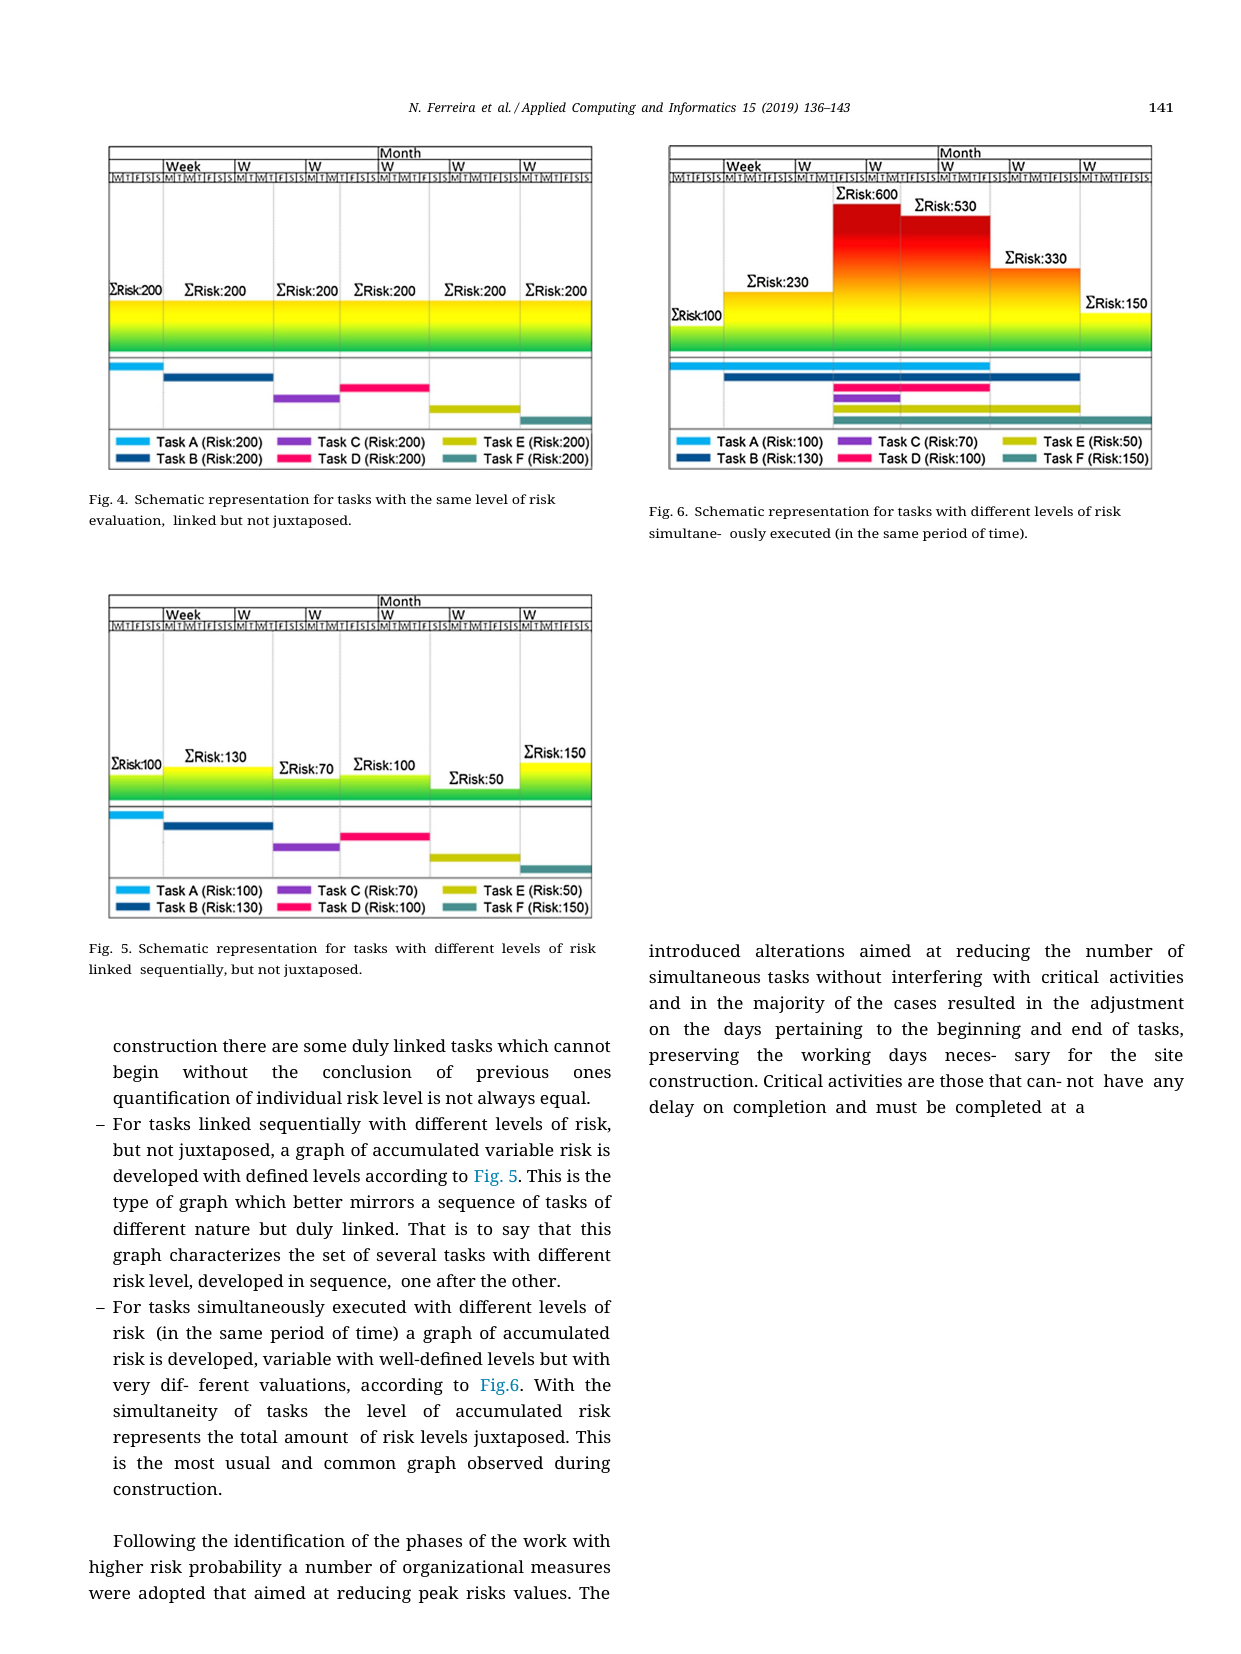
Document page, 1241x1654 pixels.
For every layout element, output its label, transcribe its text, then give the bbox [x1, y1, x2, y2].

picture [495, 1387, 502, 1395]
text construction there are some duly linked tasks which cannot begin without the conclusion of previous ones quantification of individual risk level is not always equal. [113, 1035, 612, 1110]
list For tasks simultaneously executed with different levels of risk (in the same period of time) a graph of accumulated risk is developed, variable with well-defined levels but with very dif- ferent valuations, according to Fig.6. With the simultaneity of tasks the level of accumulated risk represents the total amount of risk levels juxtaposed. This is the most usual and common graph observed during construction. [96, 1295, 612, 1500]
picture [489, 1178, 496, 1186]
text Fig. 4. Schematic representation for tasks with the same level of risk evaluation, linked but not juxtaposed. [88, 491, 611, 529]
picture [107, 145, 593, 470]
picture [668, 145, 1153, 470]
text Following the identification of the phases of the work with higher risk probability a number of organizational measures were adopted that aimed at reducing peak risks values. The introduced alterations aimed at reducing the number of simultaneous tasks without interfering with critical activities and in the majority of the cases resulted in the adjustment on the days pertaining to the beginning and end of tasks, preserving the working days neces- sary for the site construction. Critical activities are those that can- not have any delay on completion and must be completed at a [649, 940, 1184, 1119]
list For tasks linked sequentially with different levels of risk, but not juxtaposed, a graph of accumulated variable risk is developed with defined levels according to Fig. 5. This is the type of graph which better mirrors a sequence of tasks of different nature but duly linked. That is to say that this graph characterizes the set of several tasks with different risk level, developed in sequence, one after the other. [96, 1113, 612, 1292]
picture [107, 593, 593, 919]
text Fig. 6. Schematic representation for tasks with different levels of risk simultane- ously executed (in the same period of time). [649, 503, 1167, 542]
text Fig. 5. Schematic representation for tasks with different levels of risk linked sequentially, but not juxtaposed. [88, 940, 612, 978]
text Following the identification of the phases of the work with higher risk probability a number of organizational measures were adopted that aimed at reducing peak risks values. The introduced alterations aimed at reducing the number of simultaneous tasks without interfering with critical activities and in the majority of the cases resulted in the adjustment on the days pertaining to the beginning and end of tasks, preserving the working days neces- sary for the site construction. Critical activities are those that can- not have any delay on completion and must be completed at a [88, 1529, 612, 1604]
